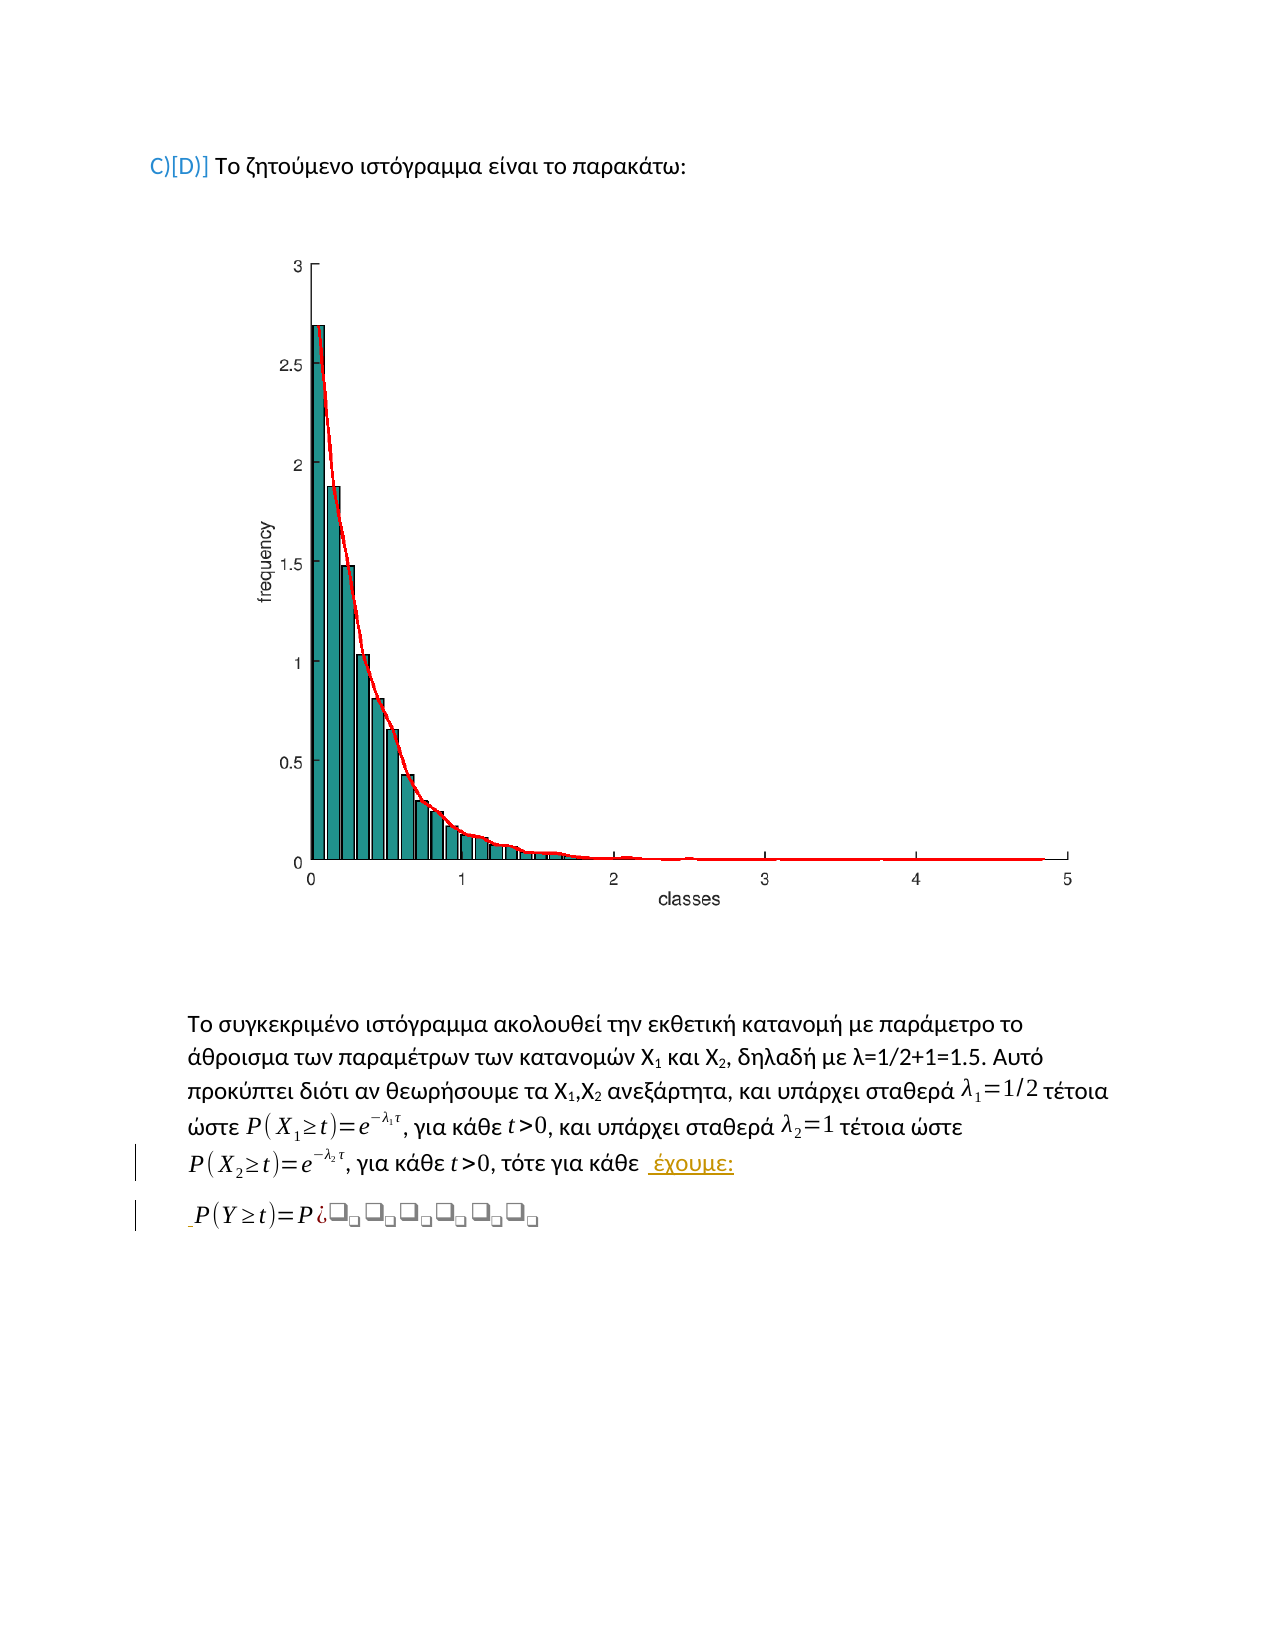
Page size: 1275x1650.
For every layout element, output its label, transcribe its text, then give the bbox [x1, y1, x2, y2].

picture [184, 208, 1160, 938]
text Το συγκεκριμένο ιστόγραμμα ακολουθεί την εκθετική κατανομή με παράμετρο το άθροισμα των παραμέτρων των κατανομών Χ1 και Χ2, δηλαδή με λ=1/2+1=1.5. Αυτό προκύπτει διότι αν θεωρήσουμε τα Χ1,Χ2 ανεξάρτητα, και υπάρχει σταθερά τέτοια ώστε , για κάθε , και υπάρχει σταθερά τέτοια ώστε , για κάθε , τότε για κάθε [187, 1009, 1125, 1181]
list Το ζητούμενο ιστόγραμμα είναι το παρακάτω: [150, 150, 1125, 181]
